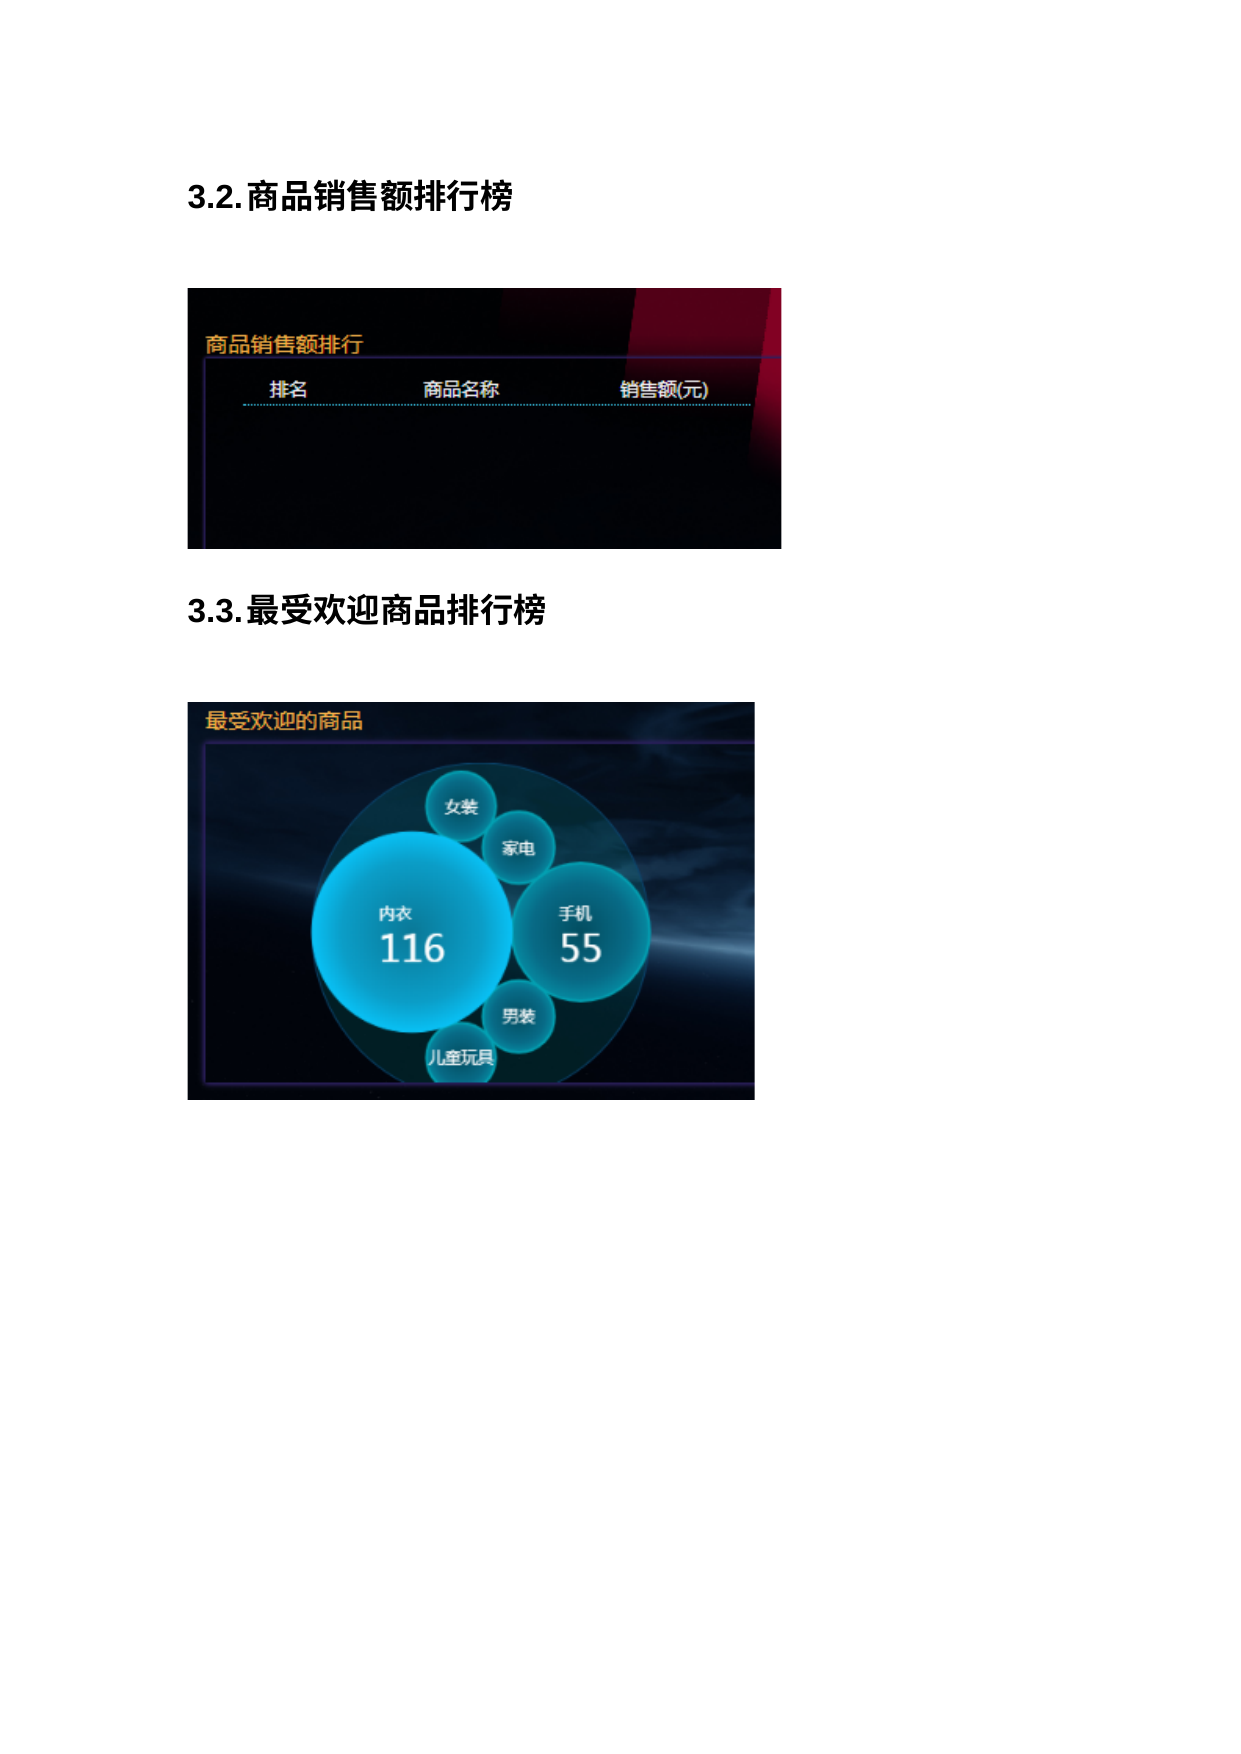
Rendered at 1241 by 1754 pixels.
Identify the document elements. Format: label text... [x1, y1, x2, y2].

picture [187, 702, 755, 1100]
subtitle 商品销售额排行榜 [187, 162, 1053, 227]
picture [187, 288, 782, 549]
subtitle 最受欢迎商品排行榜 [187, 576, 1053, 641]
